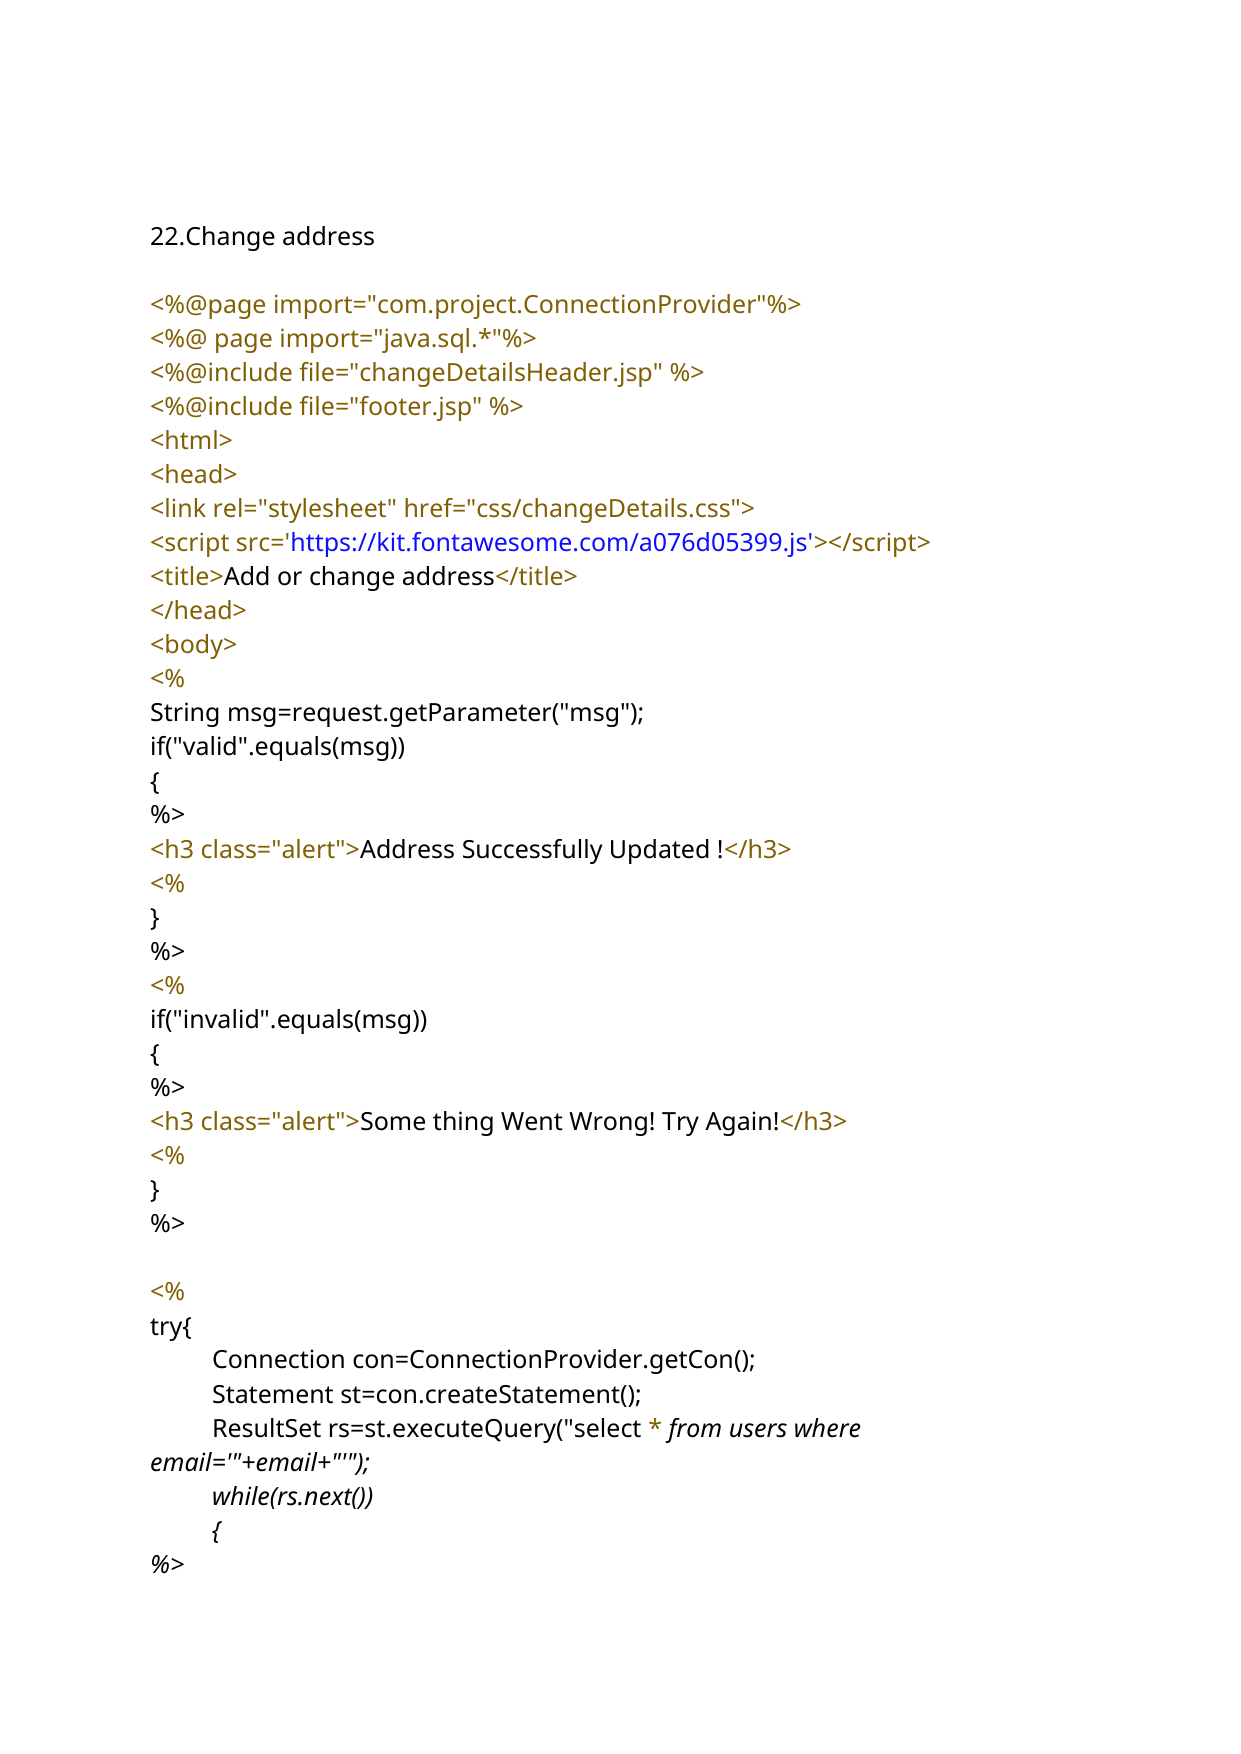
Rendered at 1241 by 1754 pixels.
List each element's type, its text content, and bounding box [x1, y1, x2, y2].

text { [150, 1036, 1090, 1070]
text 22.Change address [150, 218, 1090, 252]
text <% [150, 1138, 1090, 1172]
text %> [150, 1547, 1090, 1581]
text } [150, 899, 1090, 933]
text %> [150, 933, 1090, 967]
text </head> [150, 593, 1090, 627]
text if("valid".equals(msg)) [150, 729, 1090, 763]
text <%@page import="com.project.ConnectionProvider"%> [150, 286, 1090, 320]
text <%@include file="footer.jsp" %> [150, 388, 1090, 422]
text { [150, 1512, 1090, 1547]
text { [150, 763, 1090, 797]
text <%@include file="changeDetailsHeader.jsp" %> [150, 354, 1090, 388]
text <script src='https://kit.fontawesome.com/a076d05399.js'></script> [150, 525, 1090, 559]
text if("invalid".equals(msg)) [150, 1002, 1090, 1036]
text Statement st=con.createStatement(); [150, 1376, 1090, 1410]
text <head> [150, 457, 1090, 491]
text } [150, 1172, 1090, 1206]
text <%@ page import="java.sql.*"%> [150, 320, 1090, 354]
text <% [150, 865, 1090, 899]
text <link rel="stylesheet" href="css/changeDetails.css"> [150, 491, 1090, 525]
text ResultSet rs=st.executeQuery("select * from users where email='"+email+"'"); [150, 1410, 1090, 1478]
text try{ [150, 1308, 1090, 1342]
text while(rs.next()) [150, 1478, 1090, 1512]
text <title>Add or change address</title> [150, 559, 1090, 593]
text %> [150, 797, 1090, 831]
text %> [150, 1070, 1090, 1104]
text String msg=request.getParameter("msg"); [150, 695, 1090, 729]
text Connection con=ConnectionProvider.getCon(); [150, 1342, 1090, 1376]
text <% [150, 967, 1090, 1002]
text <h3 class="alert">Some thing Went Wrong! Try Again!</h3> [150, 1104, 1090, 1138]
text <% [150, 1274, 1090, 1308]
text <html> [150, 422, 1090, 457]
text <body> [150, 627, 1090, 661]
text <% [150, 661, 1090, 695]
text <h3 class="alert">Address Successfully Updated !</h3> [150, 831, 1090, 865]
text %> [150, 1206, 1090, 1240]
